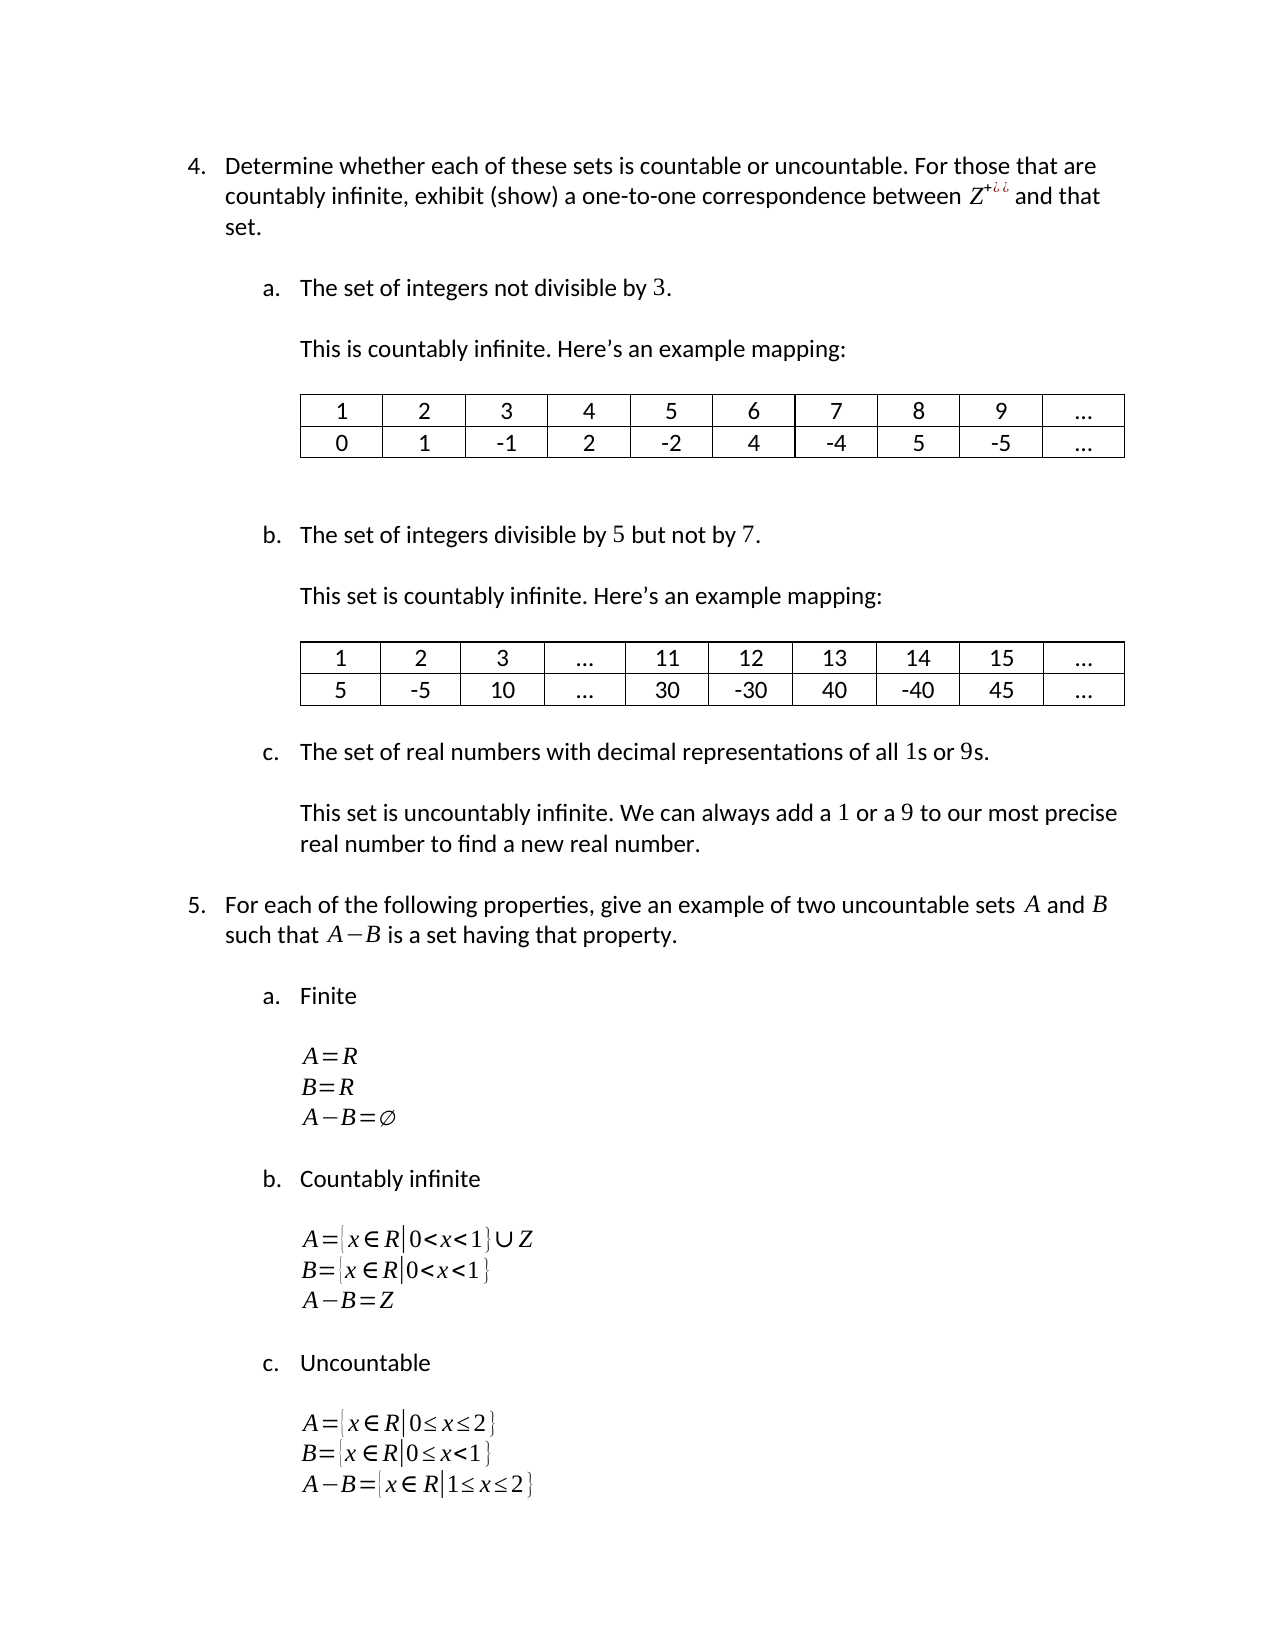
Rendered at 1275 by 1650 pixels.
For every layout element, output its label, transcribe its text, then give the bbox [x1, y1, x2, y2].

table_cell 0 [301, 427, 382, 457]
table_cell -5 [960, 427, 1042, 457]
table_header 8 [878, 395, 959, 426]
table_header 2 [381, 643, 460, 673]
table_header 11 [626, 643, 708, 673]
table_header 6 [713, 395, 794, 426]
table_header 14 [877, 643, 959, 673]
text This is countably infinite. Here’s an example mapping: [300, 333, 1125, 364]
table_header 9 [960, 395, 1042, 426]
table_cell -40 [877, 674, 959, 704]
table_cell 30 [626, 674, 708, 704]
table_cell -4 [796, 427, 877, 457]
table_cell 4 [713, 427, 794, 457]
table_header 1 [301, 395, 382, 426]
table_cell … [1043, 427, 1124, 457]
table_header 1 [301, 643, 380, 673]
table_cell 10 [461, 674, 544, 704]
table_cell 5 [301, 674, 380, 704]
table_header 2 [383, 395, 465, 426]
table_cell -1 [466, 427, 547, 457]
table_header 5 [631, 395, 712, 426]
table_cell 45 [960, 674, 1043, 704]
table_header 12 [709, 643, 792, 673]
list Finite [262, 980, 1125, 1011]
list The set of integers not divisible by . [262, 272, 1125, 303]
list The set of integers divisible by but not by . [262, 519, 1125, 550]
table_cell 1 [383, 427, 465, 457]
table_cell -5 [381, 674, 460, 704]
list The set of real numbers with decimal representations of all s or s. [262, 736, 1125, 767]
table_cell 40 [793, 674, 876, 704]
table_cell … [545, 674, 625, 704]
table_cell … [1044, 674, 1124, 704]
table_header 3 [461, 643, 544, 673]
table_cell 5 [878, 427, 959, 457]
table_header … [1043, 395, 1124, 426]
list This set is countably infinite. Here’s an example mapping: [300, 580, 1125, 611]
table_cell -30 [709, 674, 792, 704]
table_header 3 [466, 395, 547, 426]
table_header 4 [548, 395, 630, 426]
table_header 13 [793, 643, 876, 673]
table_header … [545, 643, 625, 673]
table_cell 2 [548, 427, 630, 457]
list Countably infinite [262, 1163, 1125, 1194]
table_header 15 [960, 643, 1043, 673]
list Determine whether each of these sets is countable or uncountable. For those that are countably infinite, exhibit (show) a one-to-one correspondence between and that set. [187, 150, 1125, 242]
table_cell -2 [631, 427, 712, 457]
table_header … [1044, 643, 1124, 673]
list For each of the following properties, give an example of two uncountable sets and such that is a set having that property. [187, 889, 1125, 950]
text This set is uncountably infinite. We can always add a or a to our most precise real number to find a new real number. [300, 797, 1125, 858]
table_header 7 [796, 395, 877, 426]
list Uncountable [262, 1347, 1125, 1377]
